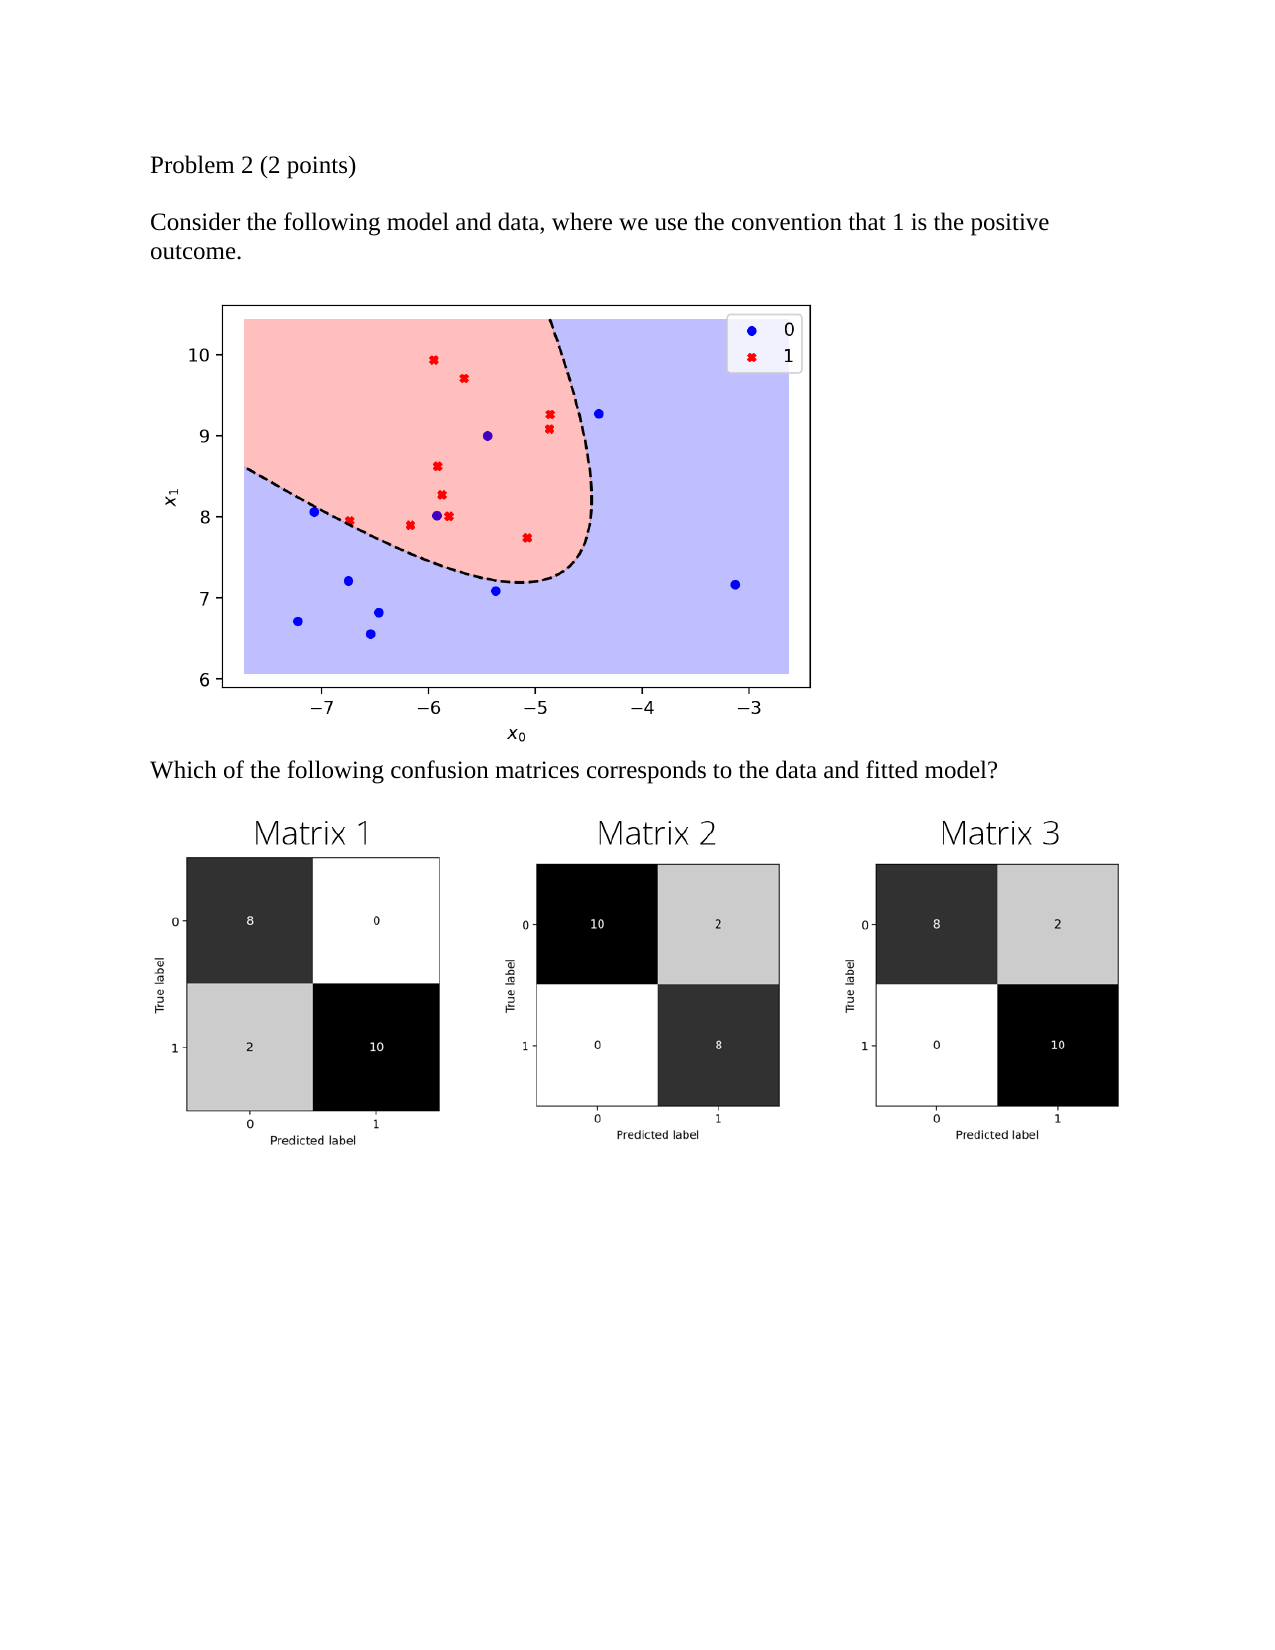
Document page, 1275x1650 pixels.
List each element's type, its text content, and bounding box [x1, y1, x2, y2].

text Which of the following confusion matrices corresponds to the data and fitted model? [150, 755, 1125, 784]
text Problem 2 (2 points) [150, 150, 1125, 179]
text Consider the following model and data, where we use the convention that 1 is the positive outcome. [150, 207, 1125, 265]
picture [150, 293, 822, 755]
picture [150, 812, 1125, 1154]
